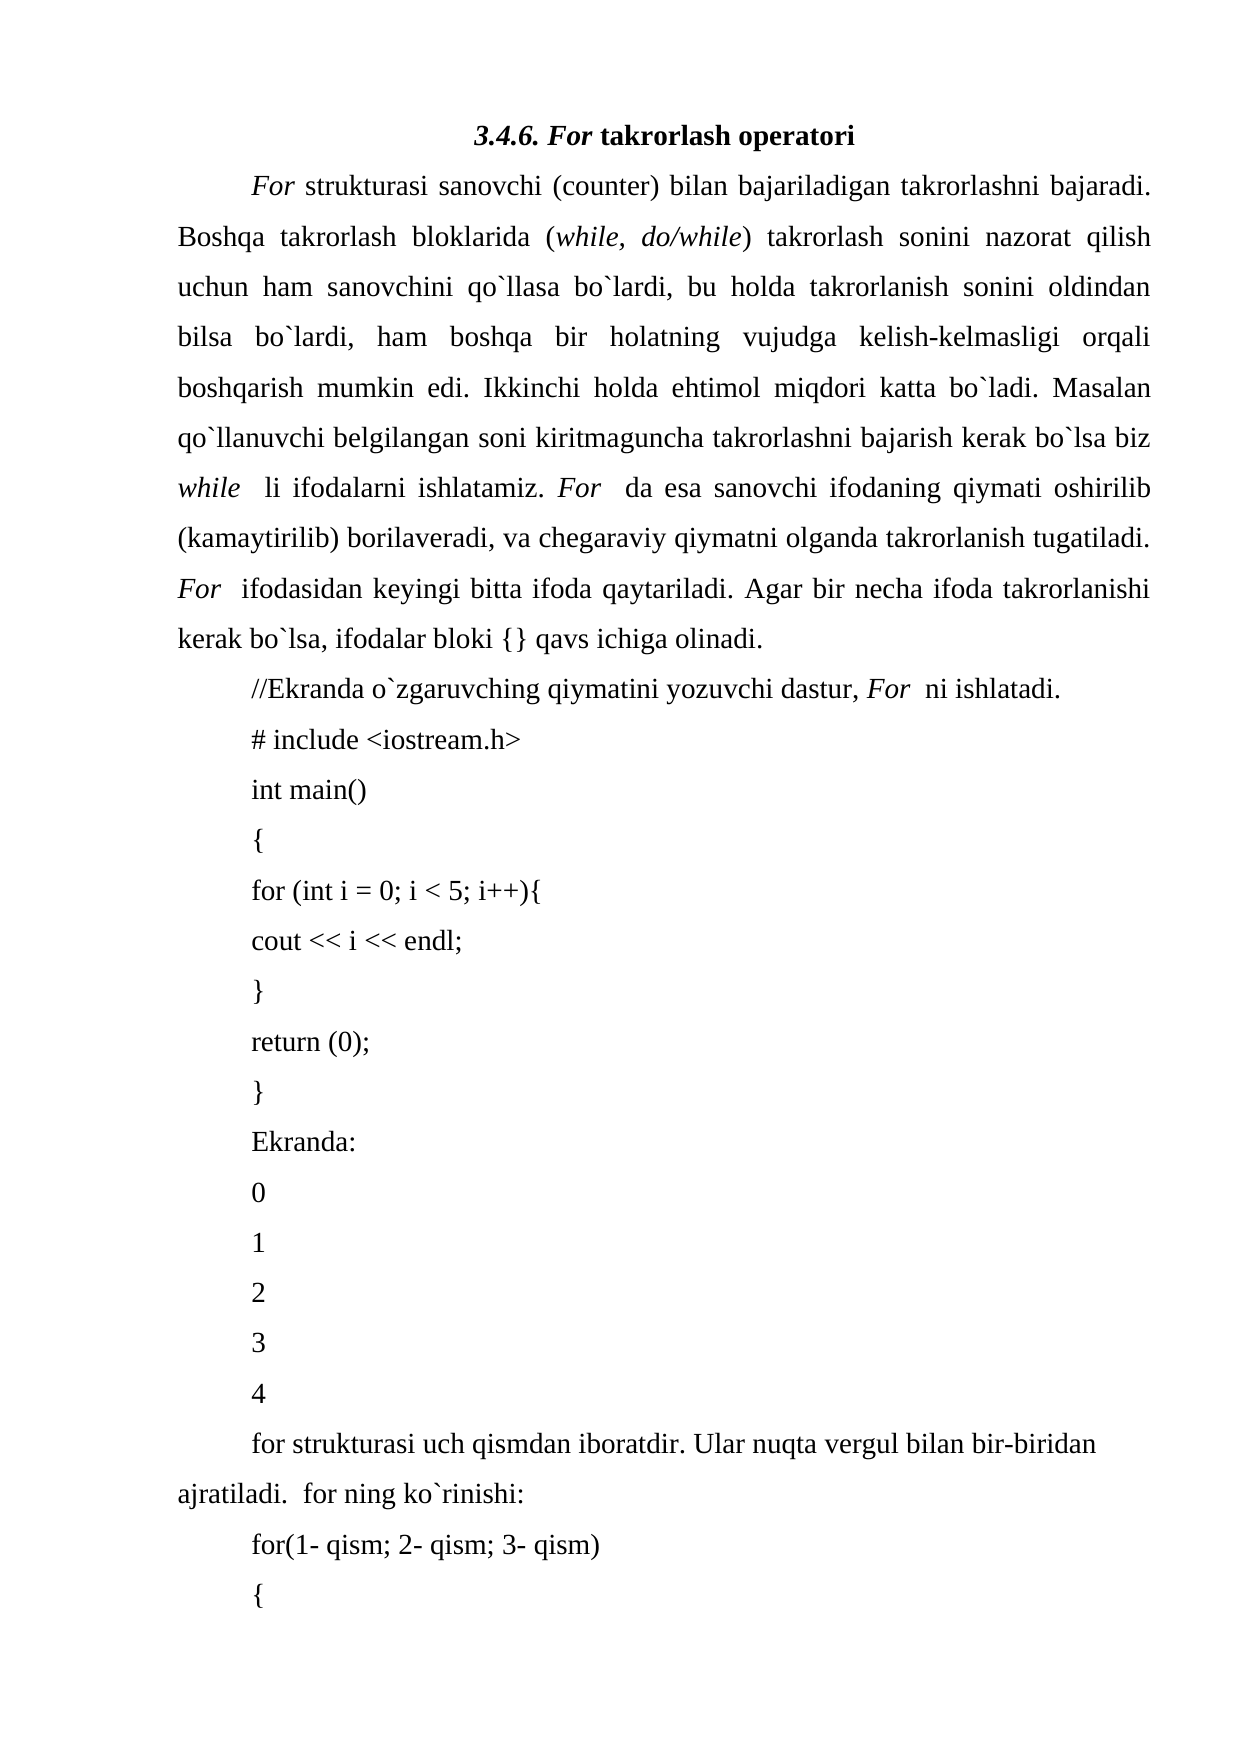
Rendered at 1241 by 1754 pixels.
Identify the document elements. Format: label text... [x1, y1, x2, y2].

text } [177, 1074, 1152, 1108]
text { [177, 822, 1152, 856]
text For strukturasi sanovchi (counter) bilan bajariladigan takrorlashni bajaradi. Boshqa takrorlash bloklarida (while, do/while) takrorlash sonini nazorat qilish uchun ham sanovchini qo`llasa bo`lardi, bu holda takrorlanish sonini oldindan bilsa bo`lardi, ham boshqa bir holatning vujudga kelish-kelmasligi orqali boshqarish mumkin edi. Ikkinchi holda ehtimol miqdori katta bo`ladi. Masalan qo`llanuvchi belgilangan soni kiritmaguncha takrorlashni bajarish kerak bo`lsa biz while li ifodalarni ishlatamiz. For da esa sanovchi ifodaning qiymati oshirilib (kamaytirilib) borilaveradi, va chegaraviy qiymatni olganda takrorlanish tugatiladi. For ifodasidan keyingi bitta ifoda qaytariladi. Agar bir necha ifoda takrorlanishi kerak bo`lsa, ifodalar bloki {} qavs ichiga olinadi. [177, 168, 1152, 655]
text cout << i << endl; [177, 923, 1152, 957]
text 3.4.6. For takrorlash operatori [177, 118, 1152, 152]
text return (0); [177, 1024, 1152, 1057]
text 0 [177, 1175, 1152, 1208]
text int main() [177, 772, 1152, 806]
text //Ekranda o`zgaruvching qiymatini yozuvchi dastur, For ni ishlatadi. [177, 672, 1152, 705]
text 2 [177, 1275, 1152, 1309]
text 3 [177, 1326, 1152, 1359]
text for strukturasi uch qismdan iboratdir. Ular nuqta vergul bilan bir-biridan ajratiladi. for ning ko`rinishi: [177, 1426, 1152, 1510]
text for (int i = 0; i < 5; i++){ [177, 873, 1152, 906]
text for(1- qism; 2- qism; 3- qism) [177, 1527, 1152, 1560]
text 1 [177, 1225, 1152, 1258]
text } [177, 973, 1152, 1007]
text { [177, 1577, 1152, 1611]
text # include <iostream.h> [177, 722, 1152, 755]
text Ekranda: [177, 1124, 1152, 1158]
text 4 [177, 1376, 1152, 1409]
